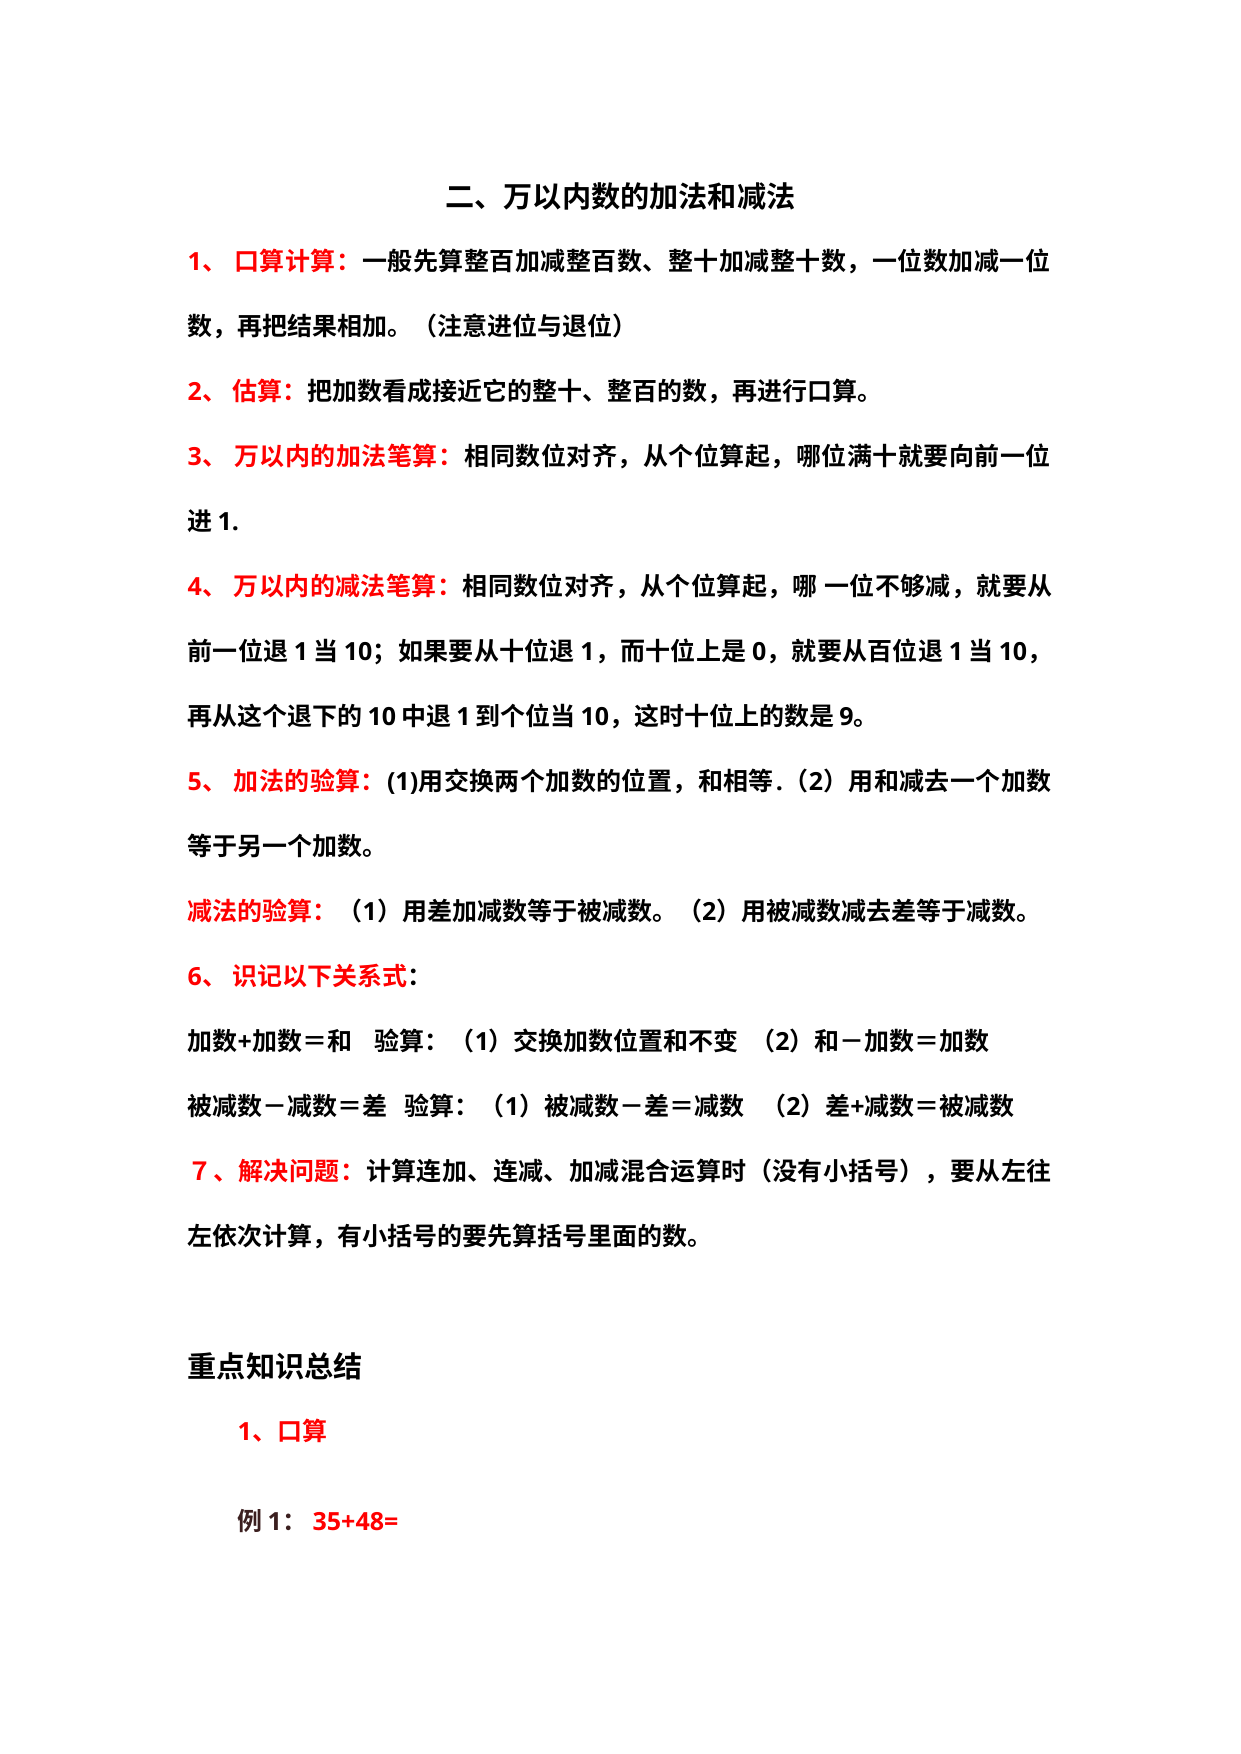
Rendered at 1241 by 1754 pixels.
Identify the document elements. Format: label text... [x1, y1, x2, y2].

list ７、解决问题：计算连加、连减、加减混合运算时（没有小括号），要从左往左依次计算，有小括号的要先算括号里面的数。 [187, 1137, 1053, 1267]
list 减法的验算：（1）用差加减数等于被减数。（2）用被减数减去差等于减数。 [187, 877, 1053, 942]
list 3、 万以内的加法笔算：相同数位对齐，从个位算起，哪位满十就要向前一位进1. [187, 422, 1053, 552]
list 加数+加数＝和 验算：（1）交换加数位置和不变 （2）和－加数＝加数 [187, 1007, 1053, 1072]
list 2、 估算：把加数看成接近它的整十、整百的数，再进行口算。 [187, 357, 1053, 422]
list 5、 加法的验算：(1)用交换两个加数的位置，和相等.（2）用和减去一个加数等于另一个加数。 [187, 747, 1053, 877]
list 被减数－减数＝差 验算：（1）被减数－差＝减数 （2）差+减数＝被减数 [187, 1072, 1053, 1137]
text 1、口算 [187, 1397, 1053, 1462]
list 4、 万以内的减法笔算：相同数位对齐，从个位算起，哪 一位不够减，就要从前一位退1当10；如果要从十位退1，而十位上是0，就要从百位退1当10，再从这个退下的10中退1到个位当10，这时十位上的数是9。 [187, 552, 1053, 747]
list 二、万以内数的加法和减法 [187, 162, 1053, 227]
list 1、 口算计算：一般先算整百加减整百数、整十加减整十数，一位数加减一位数，再把结果相加。（注意进位与退位） [187, 227, 1053, 357]
text 例1： 35+48= [187, 1487, 1053, 1552]
list 6、 识记以下关系式： [187, 942, 1053, 1007]
text 重点知识总结 [187, 1332, 1053, 1397]
